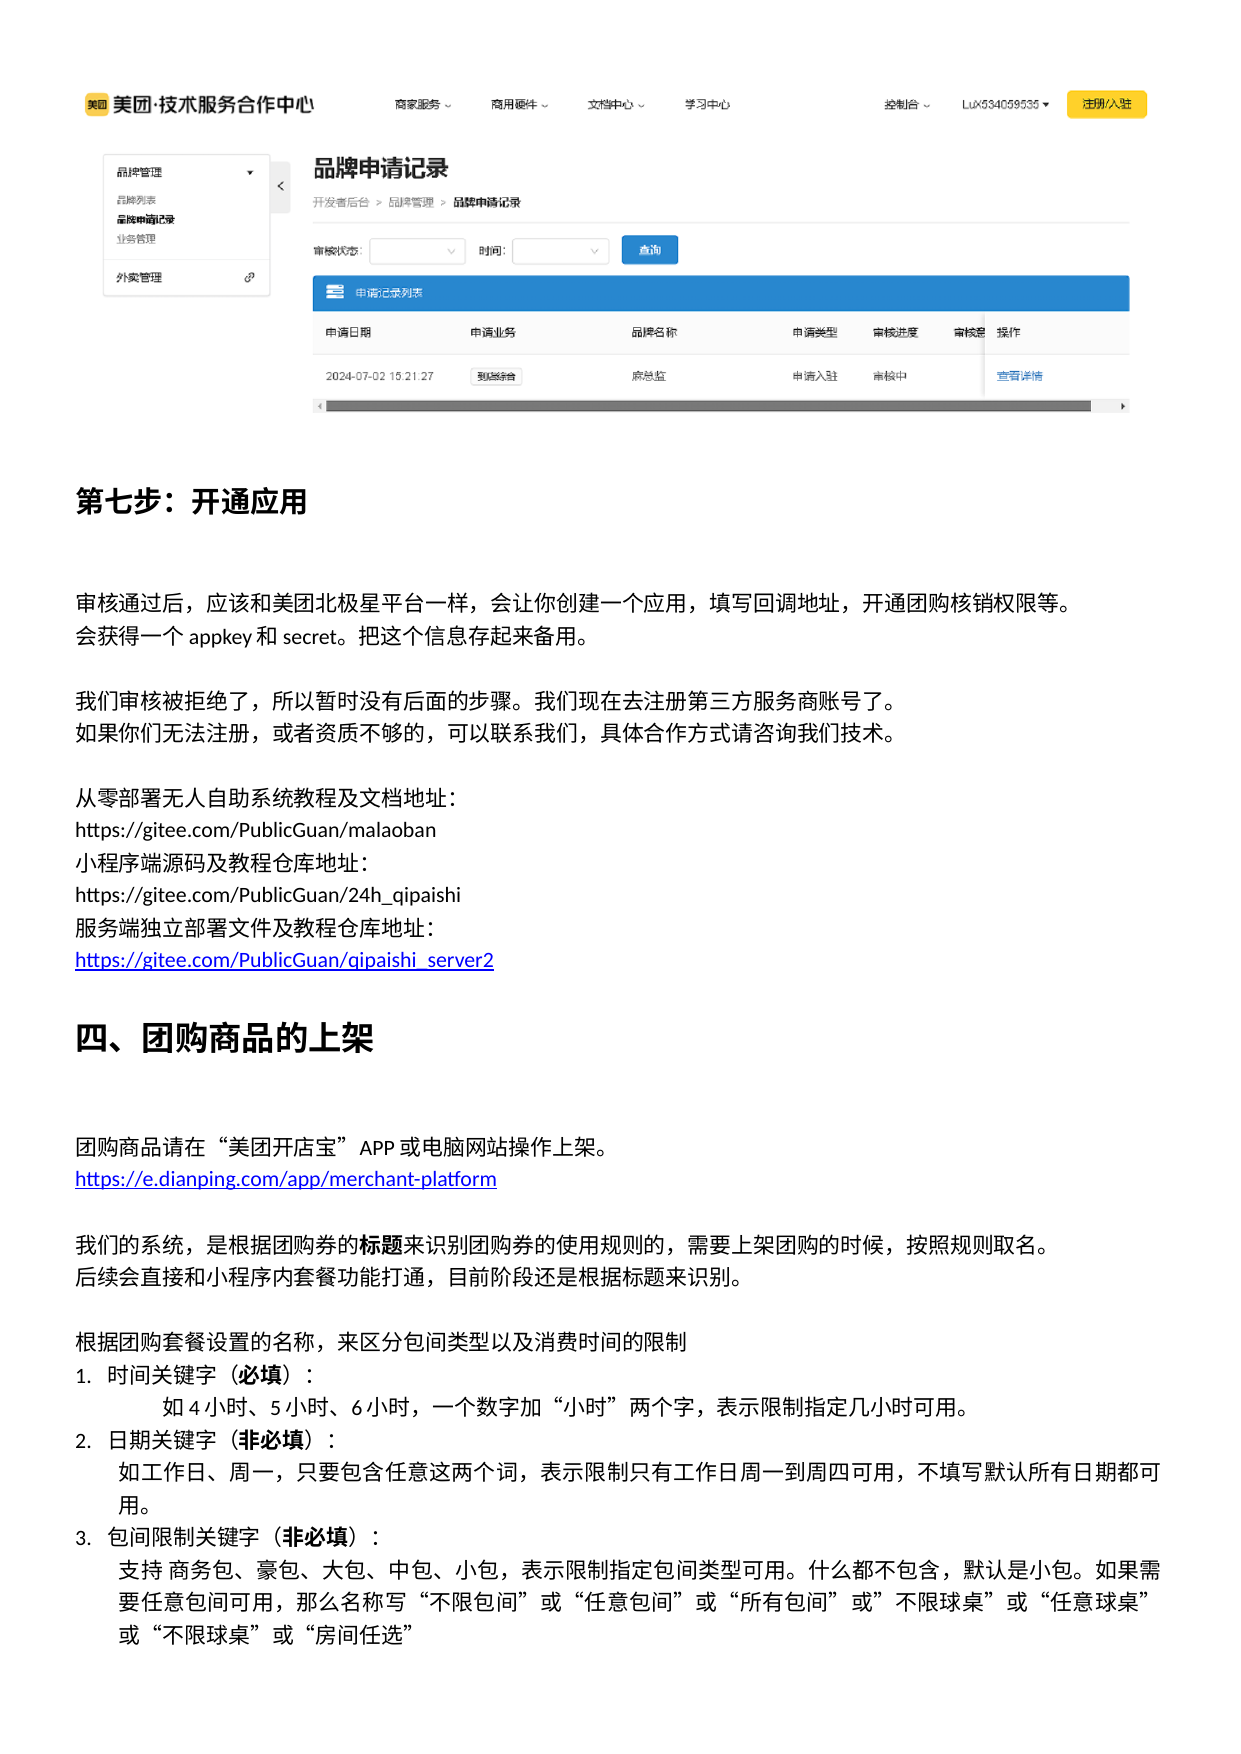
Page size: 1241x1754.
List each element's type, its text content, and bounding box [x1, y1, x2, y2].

text 从零部署无人自助系统教程及文档地址： [75, 781, 1165, 813]
text 如果你们无法注册，或者资质不够的，可以联系我们，具体合作方式请咨询我们技术。 [75, 716, 1165, 748]
list 后续会直接和小程序内套餐功能打通，目前阶段还是根据标题来识别。 [75, 1260, 1165, 1292]
text https://gitee.com/PublicGuan/24h_qipaishi [75, 878, 1165, 911]
text 审核通过后，应该和美团北极星平台一样，会让你创建一个应用，填写回调地址，开通团购核销权限等。 [75, 586, 1165, 618]
list 根据团购套餐设置的名称，来区分包间类型以及消费时间的限制 [75, 1325, 1165, 1357]
text https://gitee.com/PublicGuan/qipaishi_server2 [75, 943, 1165, 976]
list 如4小时、5小时、6小时，一个数字加“小时”两个字，表示限制指定几小时可用。 [119, 1390, 1165, 1422]
list 时间关键字（必填）： [75, 1357, 1165, 1390]
list 我们的系统，是根据团购券的标题来识别团购券的使用规则的，需要上架团购的时候，按照规则取名。 [75, 1227, 1165, 1260]
subtitle 团购商品的上架 [75, 1003, 1165, 1068]
list 包间限制关键字（非必填）： [75, 1520, 1165, 1552]
list 支持 商务包、豪包、大包、中包、小包，表示限制指定包间类型可用。什么都不包含，默认是小包。如果需要任意包间可用，那么名称写“不限包间”或“任意包间”或“所有包间”或”不限球桌”或“任意球桌”或“不限球桌”或“房间任选” [119, 1552, 1165, 1650]
text 我们审核被拒绝了，所以暂时没有后面的步骤。我们现在去注册第三方服务商账号了。 [75, 683, 1165, 716]
list 团购商品请在“美团开店宝”APP或电脑网站操作上架。 [75, 1130, 1165, 1162]
text 会获得一个appkey和secret。把这个信息存起来备用。 [75, 618, 1165, 651]
text 服务端独立部署文件及教程仓库地址： [75, 911, 1165, 943]
text 小程序端源码及教程仓库地址： [75, 846, 1165, 878]
list https://e.dianping.com/app/merchant-platform [75, 1162, 1165, 1195]
text https://gitee.com/PublicGuan/malaoban [75, 813, 1165, 846]
subtitle 第七步：开通应用 [75, 467, 1165, 532]
list 如工作日、周一，只要包含任意这两个词，表示限制只有工作日周一到周四可用，不填写默认所有日期都可用。 [119, 1455, 1165, 1520]
list 日期关键字（非必填）： [75, 1422, 1165, 1455]
picture [75, 80, 1164, 429]
